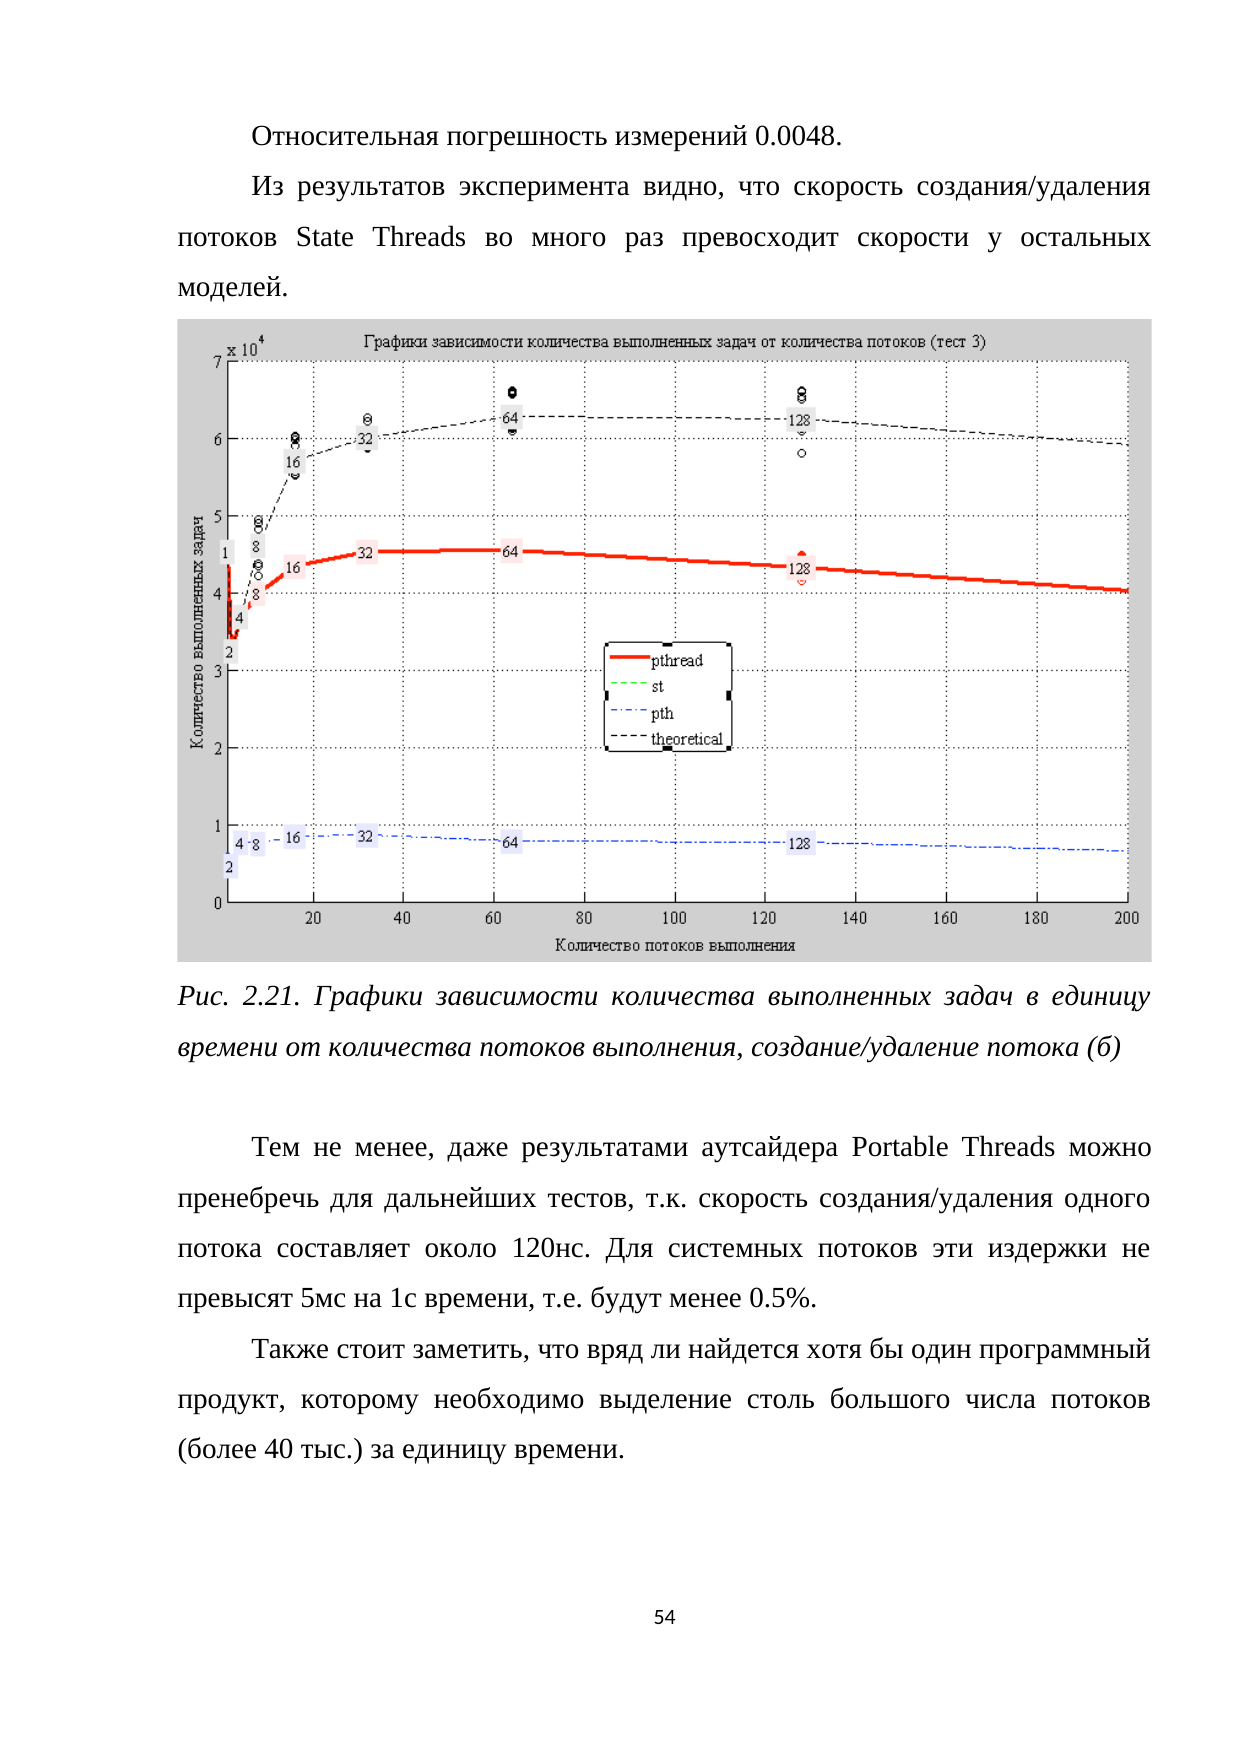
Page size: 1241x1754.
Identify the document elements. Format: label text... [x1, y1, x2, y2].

text Относительная погрешность измерений 0.0048. [177, 118, 1152, 152]
text Также стоит заметить, что вряд ли найдется хотя бы один программный продукт, которому необходимо выделение столь большого числа потоков (более 40 тыс.) за единицу времени. [177, 1331, 1152, 1465]
text Тем не менее, даже результатами аутсайдера Portable Threads можно пренебречь для дальнейших тестов, т.к. скорость создания/удаления одного потока составляет около 120нс. Для системных потоков эти издержки не превысят 5мс на 1с времени, т.е. будут менее 0.5%. [177, 1129, 1152, 1314]
picture [177, 319, 1152, 962]
text Из результатов эксперимента видно, что скорость создания/удаления потоков State Threads во много раз превосходит скорости у остальных моделей. [177, 168, 1152, 303]
